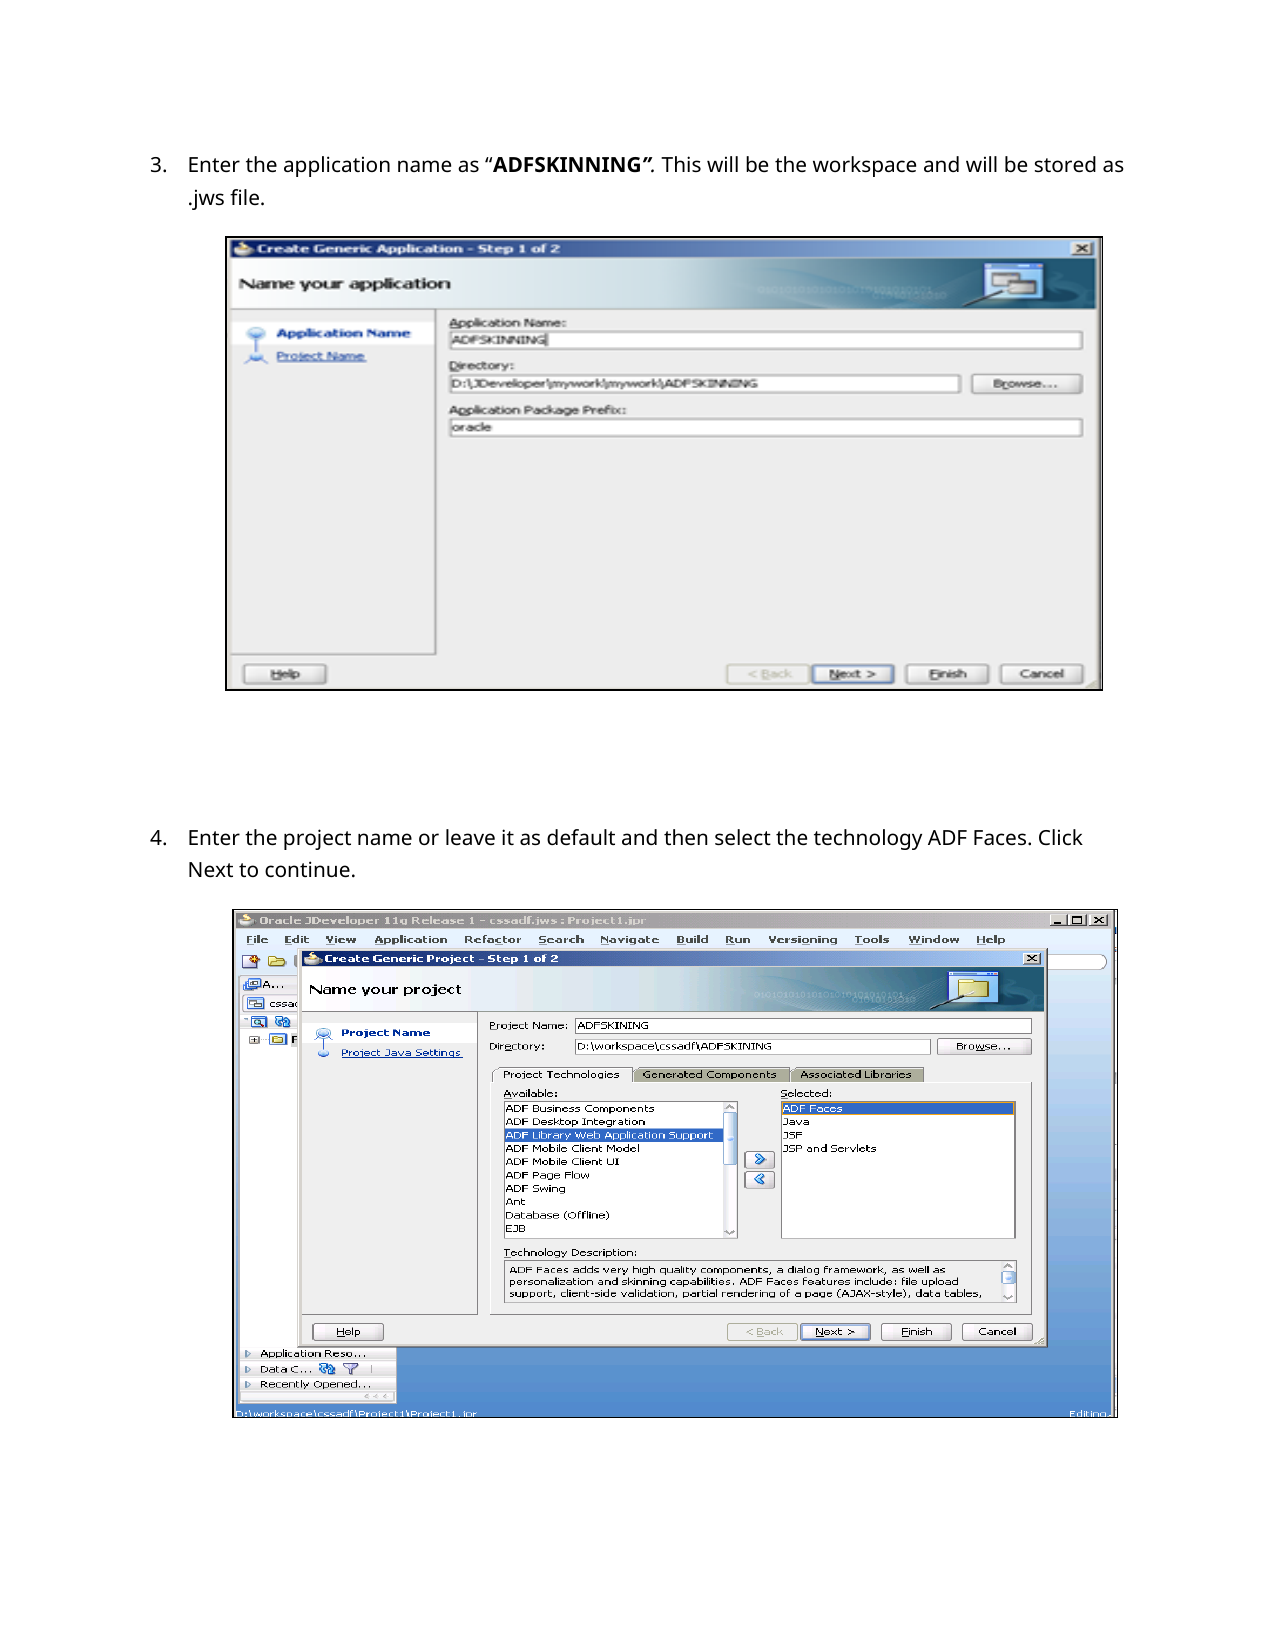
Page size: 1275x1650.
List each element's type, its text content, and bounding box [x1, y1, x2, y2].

list Enter the application name as “ADFSKINNING”. This will be the workspace and will be stored as .jws file. [150, 150, 1125, 211]
picture [234, 910, 1117, 1417]
picture [227, 238, 1102, 689]
list Enter the project name or leave it as default and then select the technology ADF Faces. Click Next to continue. [150, 823, 1125, 884]
